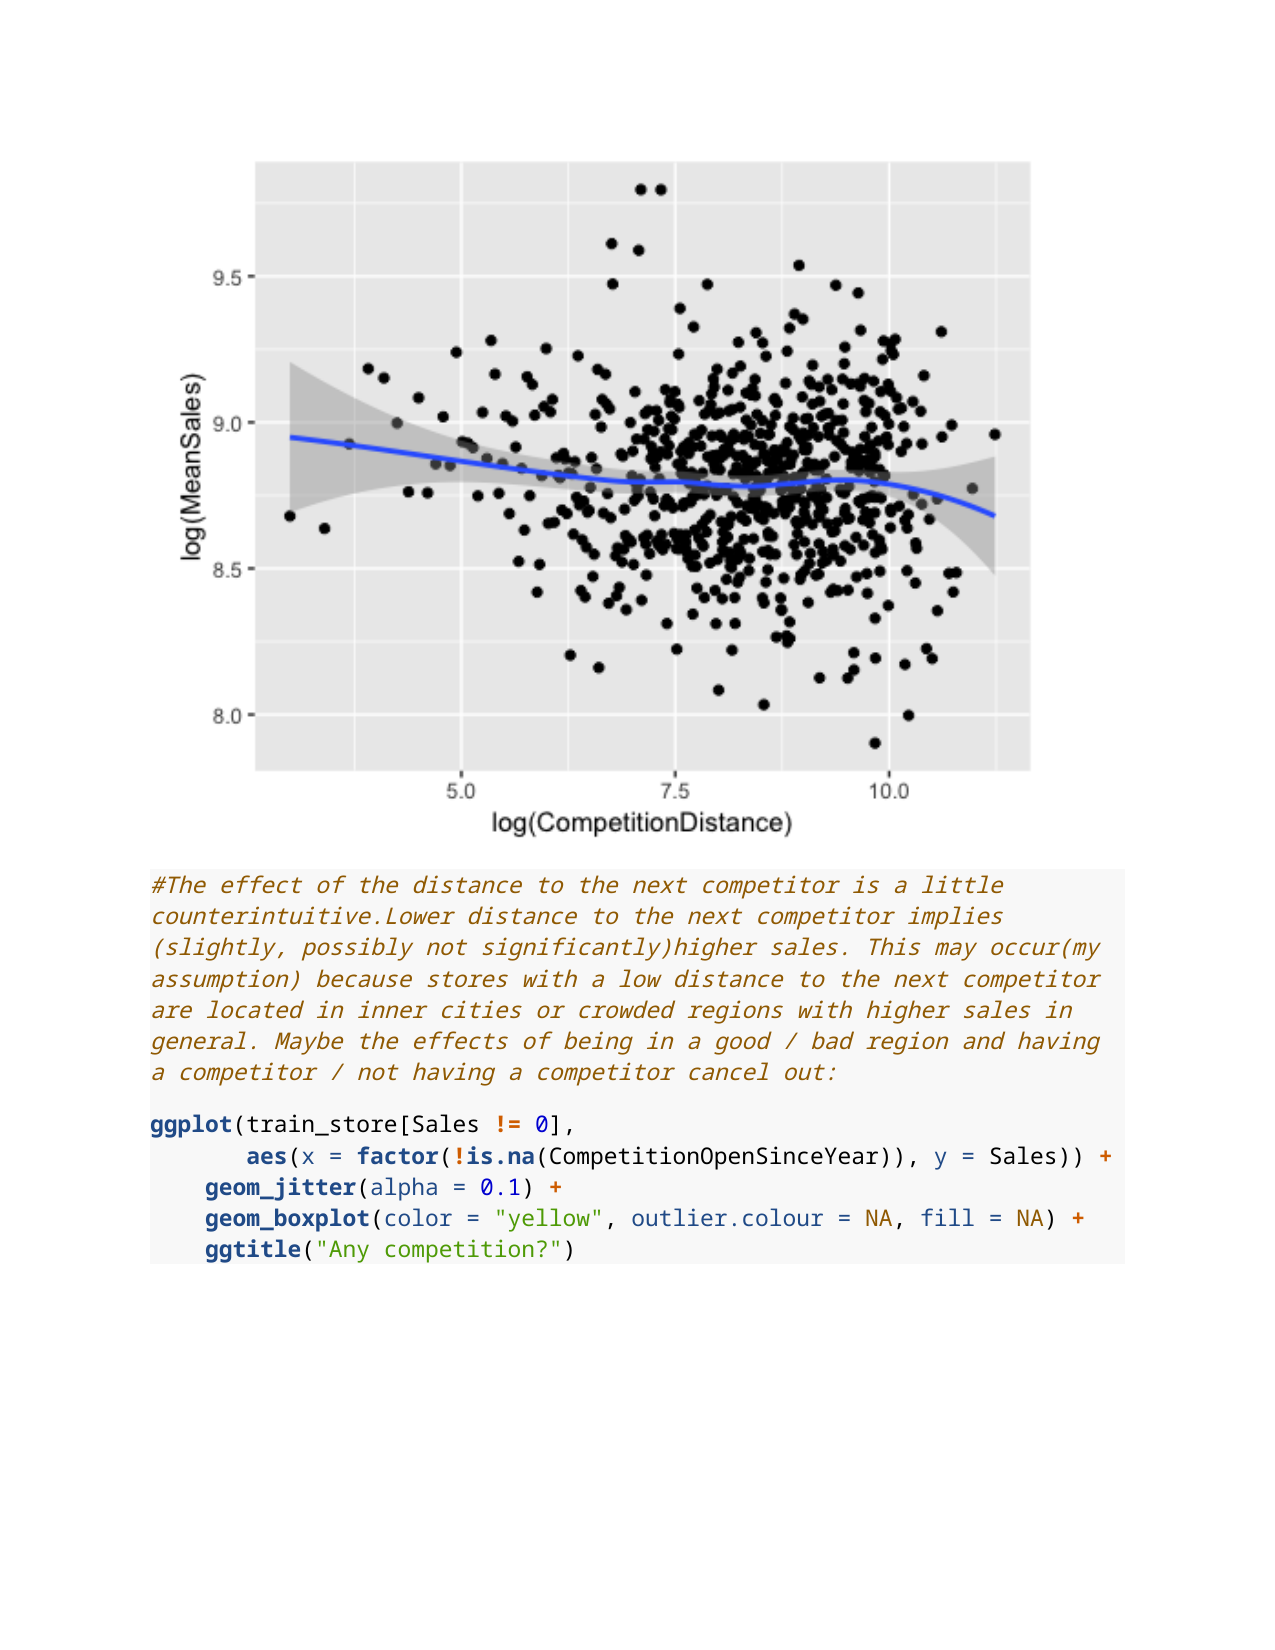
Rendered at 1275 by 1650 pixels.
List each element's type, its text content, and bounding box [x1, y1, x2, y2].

text ggplot(train_store[Sales != 0], aes(x = factor(!is.na(CompetitionOpenSinceYear)), y = Sales)) + geom_jitter(alpha = 0.1) + geom_boxplot(color = "yellow", outlier.colour = NA, fill = NA) + ggtitle("Any competition?") [150, 1108, 1125, 1264]
picture [168, 150, 1044, 850]
text #The effect of the distance to the next competitor is a little counterintuitive.Lower distance to the next competitor implies (slightly, possibly not significantly)higher sales. This may occur(my assumption) because stores with a low distance to the next competitor are located in inner cities or crowded regions with higher sales in general. Maybe the effects of being in a good / bad region and having a competitor / not having a competitor cancel out: [150, 869, 1125, 1087]
